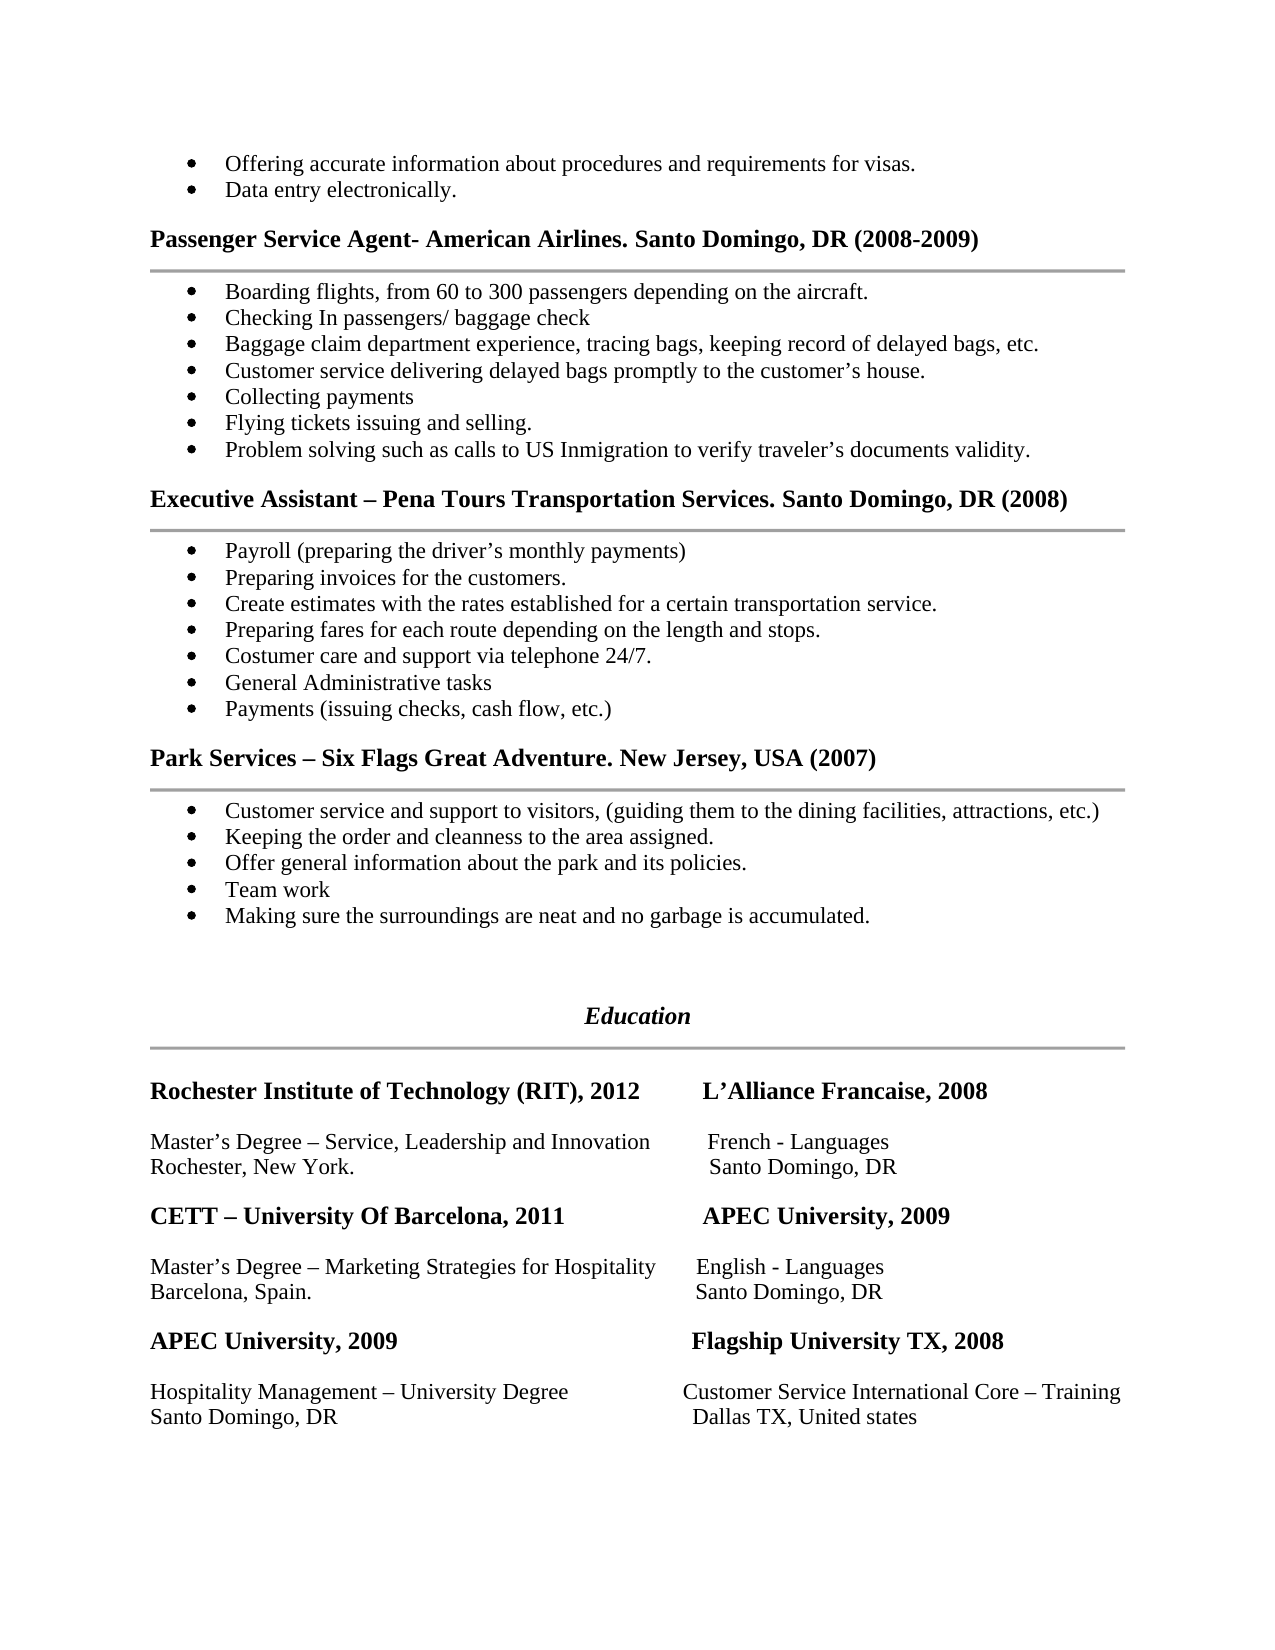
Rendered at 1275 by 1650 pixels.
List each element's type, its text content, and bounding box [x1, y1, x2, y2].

list Baggage claim department experience, tracing bags, keeping record of delayed bags, etc. [187, 330, 1125, 357]
list Flying tickets issuing and selling. [187, 409, 1125, 436]
list Offering accurate information about procedures and requirements for visas. [187, 150, 1125, 176]
list CETT – University Of Barcelona, 2011 APEC University, 2009 [150, 1205, 1125, 1230]
list APEC University, 2009 Flagship University TX, 2008 [150, 1330, 1125, 1355]
list Customer service and support to visitors, (guiding them to the dining facilities, attractions, etc.) [187, 797, 1125, 823]
list Making sure the surroundings are neat and no garbage is accumulated. [187, 902, 1125, 928]
list Hospitality Management – University Degree Customer Service International Core – Training [150, 1380, 1125, 1405]
list Education [150, 1005, 1125, 1030]
list Preparing fares for each route depending on the length and stops. [187, 616, 1125, 643]
list Keeping the order and cleanness to the area assigned. [187, 823, 1125, 849]
list Data entry electronically. [187, 176, 1125, 203]
list Passenger Service Agent- American Airlines. Santo Domingo, DR (2008-2009) [150, 228, 1125, 253]
list Rochester, New York. Santo Domingo, DR [150, 1155, 1125, 1180]
text Executive Assistant – Pena Tours Transportation Services. Santo Domingo, DR (2008) [150, 487, 1125, 512]
list Rochester Institute of Technology (RIT), 2012 L’Alliance Francaise, 2008 [150, 1080, 1125, 1105]
list Master’s Degree – Marketing Strategies for Hospitality English - Languages [150, 1255, 1125, 1280]
list Team work [187, 876, 1125, 902]
list Problem solving such as calls to US Inmigration to verify traveler’s documents validity. [187, 436, 1125, 462]
list Payroll (preparing the driver’s monthly payments) [187, 537, 1125, 563]
list Create estimates with the rates established for a certain transportation service. [187, 590, 1125, 616]
list Offer general information about the park and its policies. [187, 849, 1125, 876]
list Master’s Degree – Service, Leadership and Innovation French - Languages [150, 1130, 1125, 1155]
list Checking In passengers/ baggage check [187, 304, 1125, 330]
list Costumer care and support via telephone 24/7. [187, 643, 1125, 669]
list Collecting payments [187, 383, 1125, 409]
list Preparing invoices for the customers. [187, 563, 1125, 590]
list Payments (issuing checks, cash flow, etc.) [187, 695, 1125, 722]
list Customer service delivering delayed bags promptly to the customer’s house. [187, 357, 1125, 383]
list Boarding flights, from 60 to 300 passengers depending on the aircraft. [187, 278, 1125, 304]
list General Administrative tasks [187, 669, 1125, 695]
list Barcelona, Spain. Santo Domingo, DR [150, 1280, 1125, 1305]
list Park Services – Six Flags Great Adventure. New Jersey, USA (2007) [150, 747, 1125, 772]
list Santo Domingo, DR Dallas TX, United states [150, 1405, 1125, 1430]
